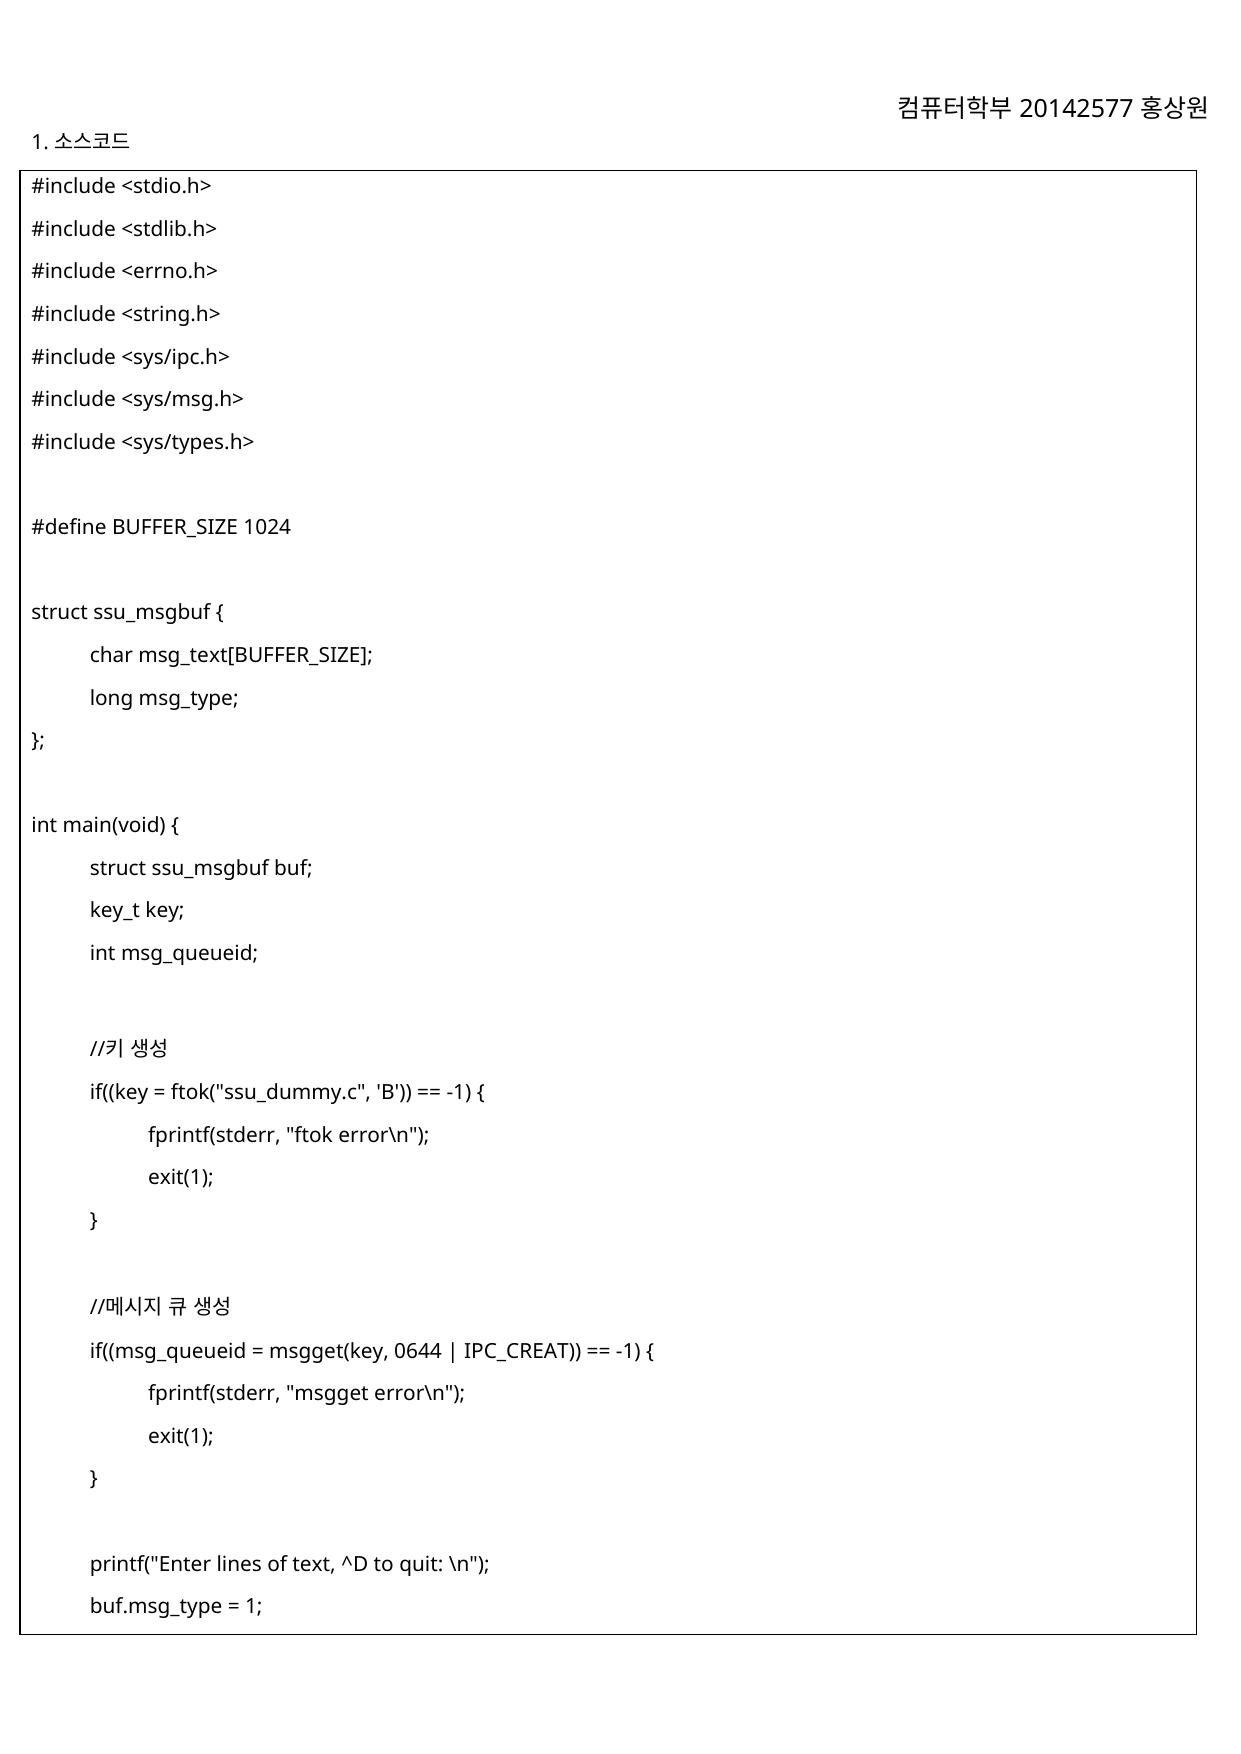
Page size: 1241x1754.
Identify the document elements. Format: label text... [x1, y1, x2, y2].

text 1. 소스코드 [31, 125, 1209, 155]
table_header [21, 171, 1196, 1634]
